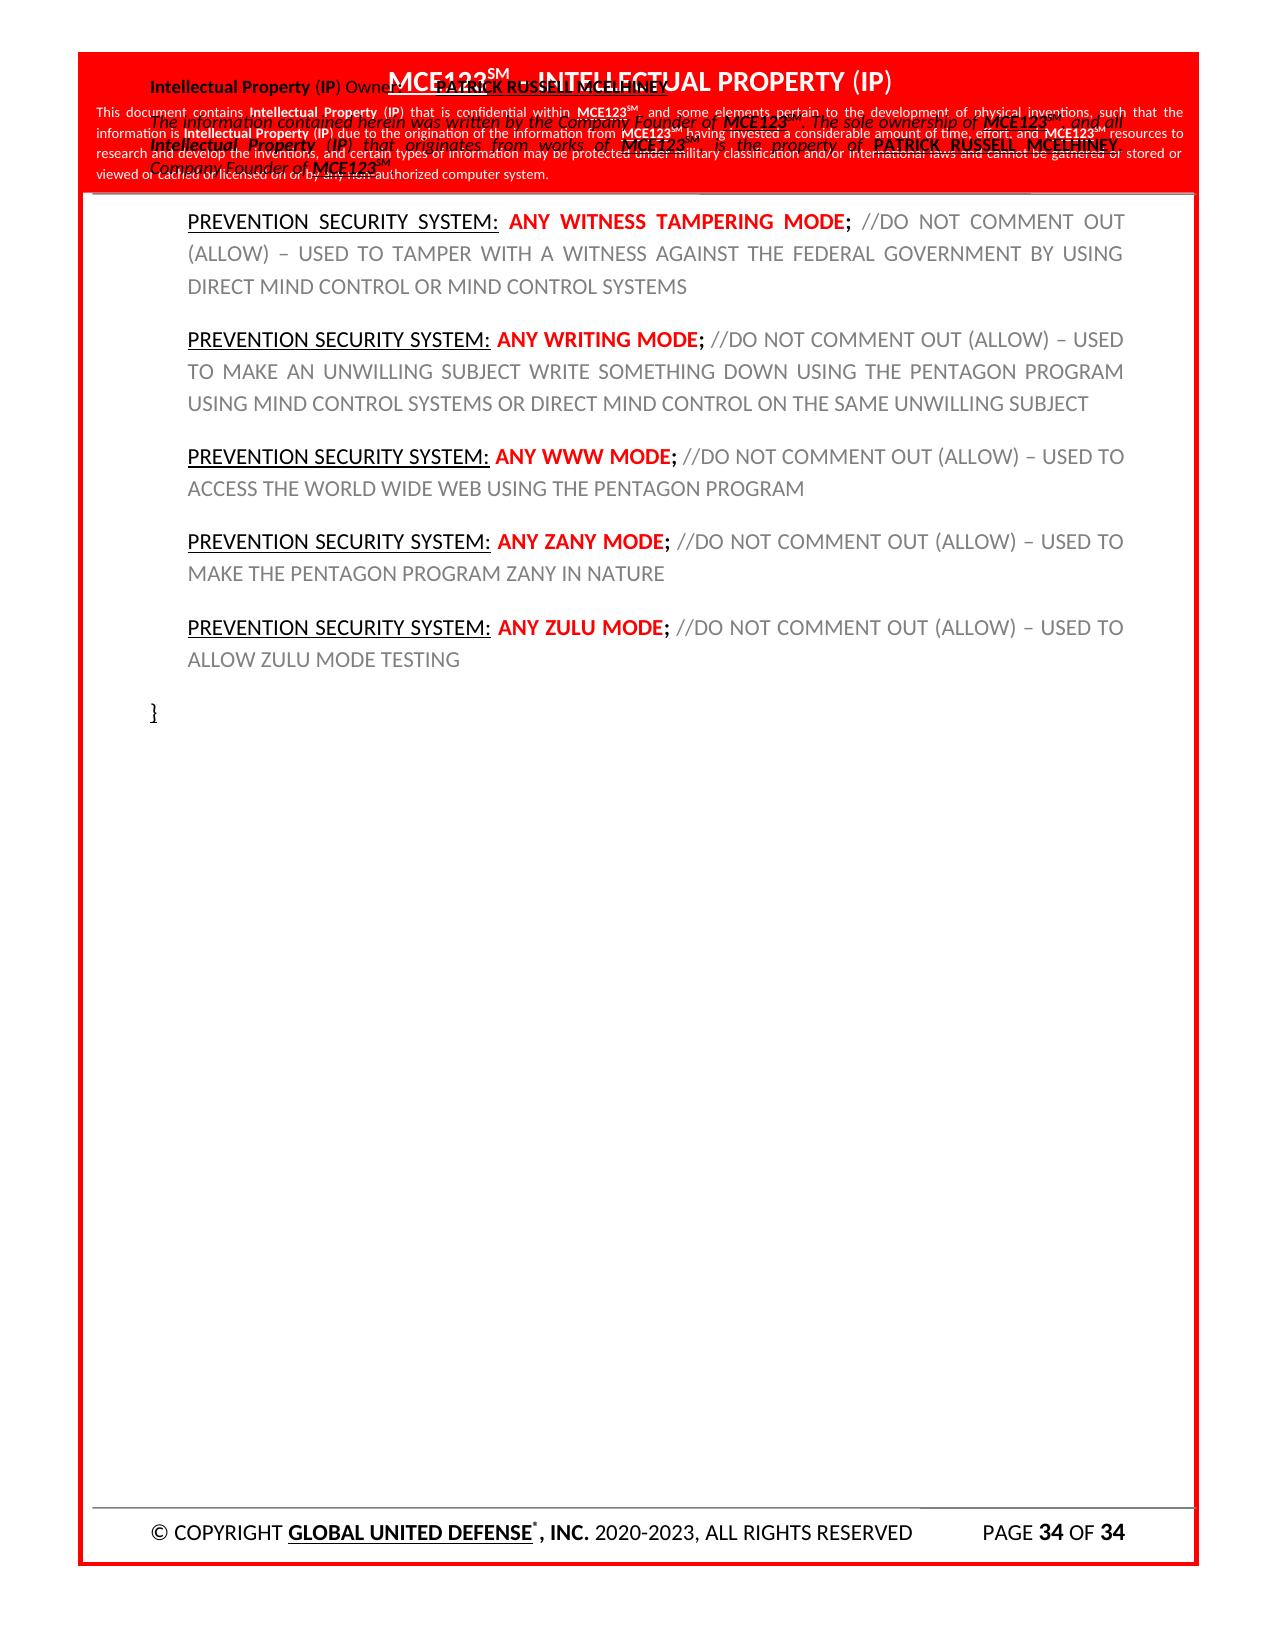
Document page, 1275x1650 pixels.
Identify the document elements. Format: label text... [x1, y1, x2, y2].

text } [150, 698, 1125, 726]
text PREVENTION SECURITY SYSTEM: ANY ZANY MODE; //DO NOT COMMENT OUT (ALLOW) – USED TO MAKE THE PENTAGON PROGRAM ZANY IN NATURE [187, 527, 1125, 588]
text PREVENTION SECURITY SYSTEM: ANY WITNESS TAMPERING MODE; //DO NOT COMMENT OUT (ALLOW) – USED TO TAMPER WITH A WITNESS AGAINST THE FEDERAL GOVERNMENT BY USING DIRECT MIND CONTROL OR MIND CONTROL SYSTEMS [187, 207, 1125, 300]
text PREVENTION SECURITY SYSTEM: ANY WWW MODE; //DO NOT COMMENT OUT (ALLOW) – USED TO ACCESS THE WORLD WIDE WEB USING THE PENTAGON PROGRAM [187, 442, 1125, 502]
text PREVENTION SECURITY SYSTEM: ANY WRITING MODE; //DO NOT COMMENT OUT (ALLOW) – USED TO MAKE AN UNWILLING SUBJECT WRITE SOMETHING DOWN USING THE PENTAGON PROGRAM USING MIND CONTROL SYSTEMS OR DIRECT MIND CONTROL ON THE SAME UNWILLING SUBJECT [187, 325, 1125, 417]
text PREVENTION SECURITY SYSTEM: ANY ZULU MODE; //DO NOT COMMENT OUT (ALLOW) – USED TO ALLOW ZULU MODE TESTING [187, 613, 1125, 673]
